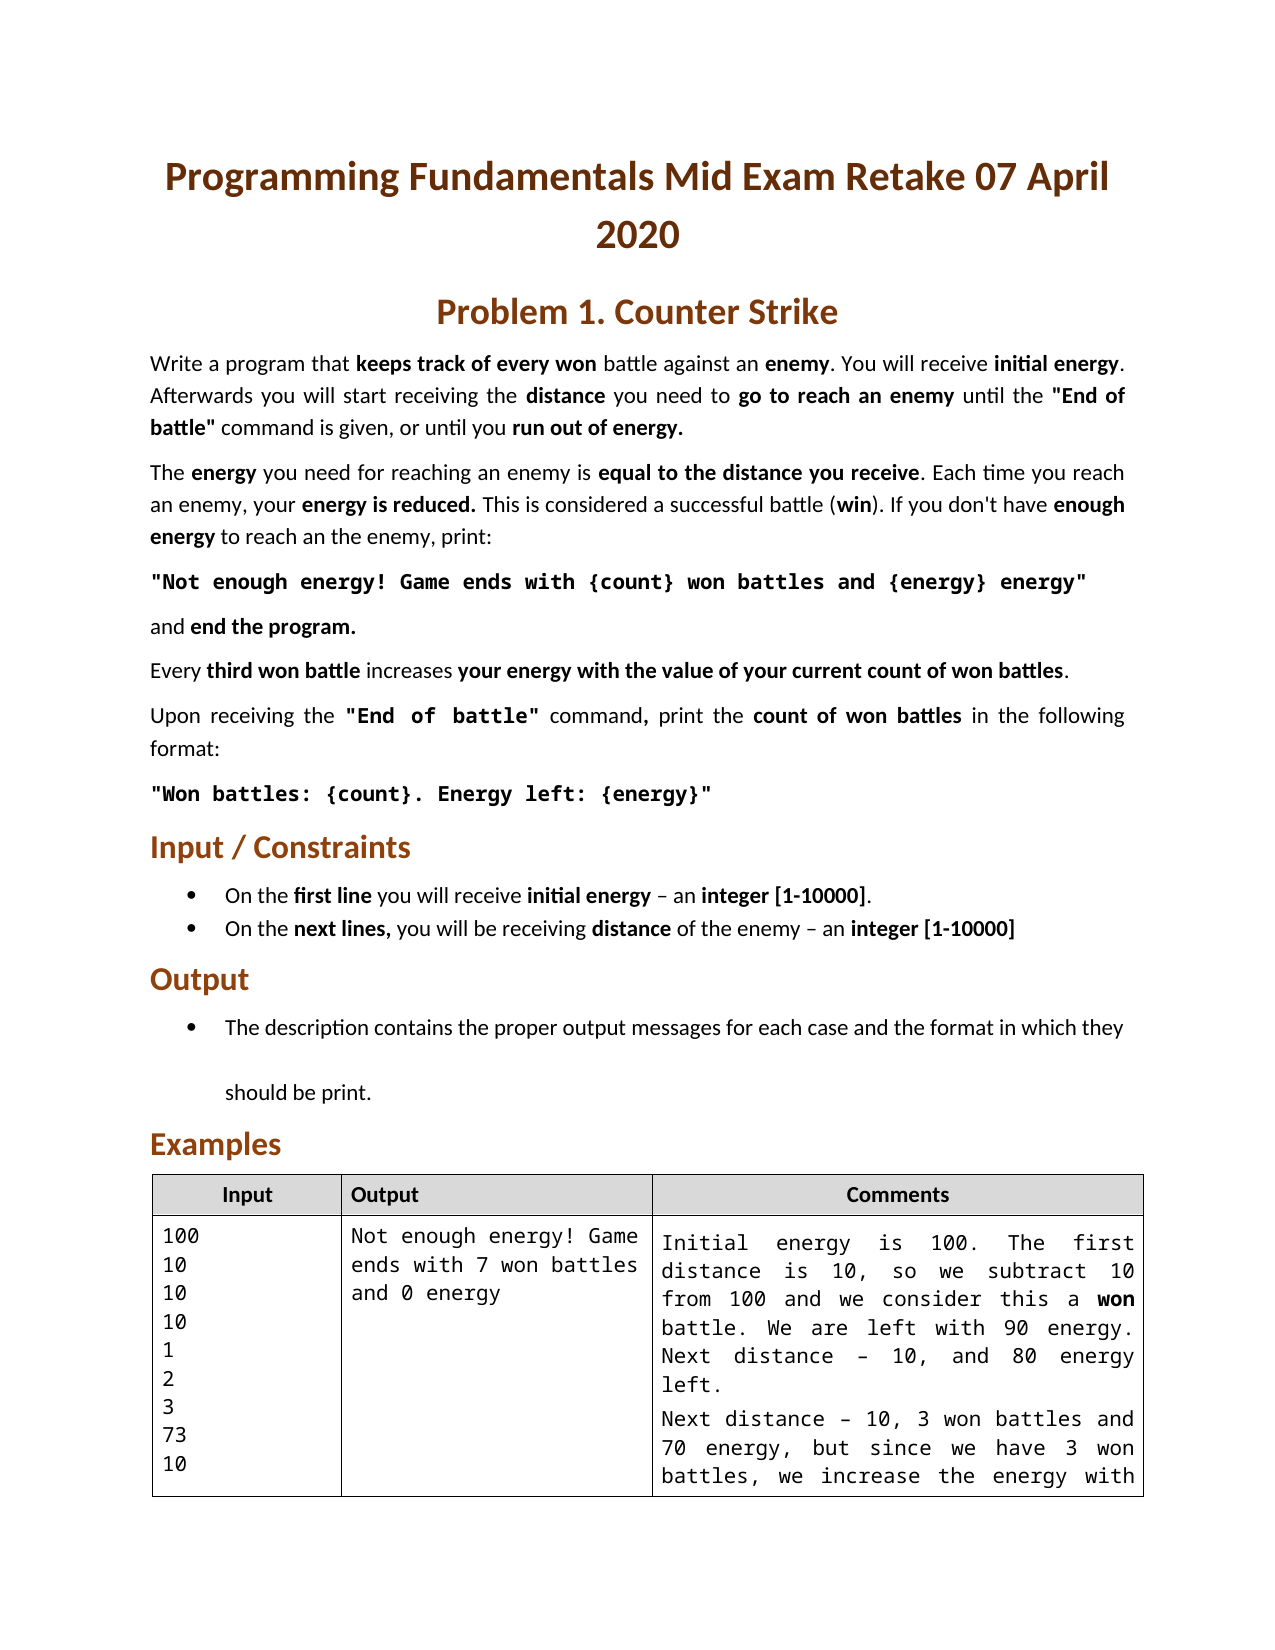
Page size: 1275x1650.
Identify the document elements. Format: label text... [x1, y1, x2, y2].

table_header Comments [653, 1175, 1143, 1214]
subtitle Input / Constraints [150, 826, 1125, 867]
subtitle "Won battles: {count}. Energy left: {energy}" [150, 779, 1125, 807]
text The energy you need for reaching an enemy is equal to the distance you receive. Each time you reach an enemy, your energy is reduced. This is considered a successful battle (win). If you don't have enough energy to reach an the enemy, print: [150, 458, 1125, 550]
list On the next lines, you will be receiving distance of the enemy – an integer [1-10000] [187, 914, 1125, 942]
table_header Output [342, 1175, 652, 1214]
subtitle Examples [150, 1123, 1125, 1163]
list On the first line you will receive initial energy – an integer [1-10000]. [187, 882, 1125, 909]
subtitle Programming Fundamentals Mid Exam Retake 07 April 2020 [150, 150, 1125, 259]
table_header Input [153, 1175, 341, 1214]
subtitle Output [150, 958, 1125, 999]
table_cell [653, 1216, 1143, 1496]
text Write a program that keeps track of every won battle against an enemy. You will receive initial energy. Afterwards you will start receiving the distance you need to go to reach an enemy until the "End of battle" command is given, or until you run out of energy. [150, 349, 1125, 441]
text "Not enough energy! Game ends with {count} won battles and {energy} energy" [150, 567, 1125, 595]
list The description contains the proper output messages for each case and the format in which they should be print. [187, 1013, 1125, 1106]
subtitle Problem 1. Counter Strike [150, 288, 1125, 333]
text Every third won battle increases your energy with the value of your current count of won battles. [150, 657, 1125, 685]
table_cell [342, 1216, 652, 1496]
text and end the program. [150, 612, 1125, 640]
text Upon receiving the "End of battle" command, print the count of won battles in the following format: [150, 701, 1125, 762]
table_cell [153, 1216, 341, 1496]
